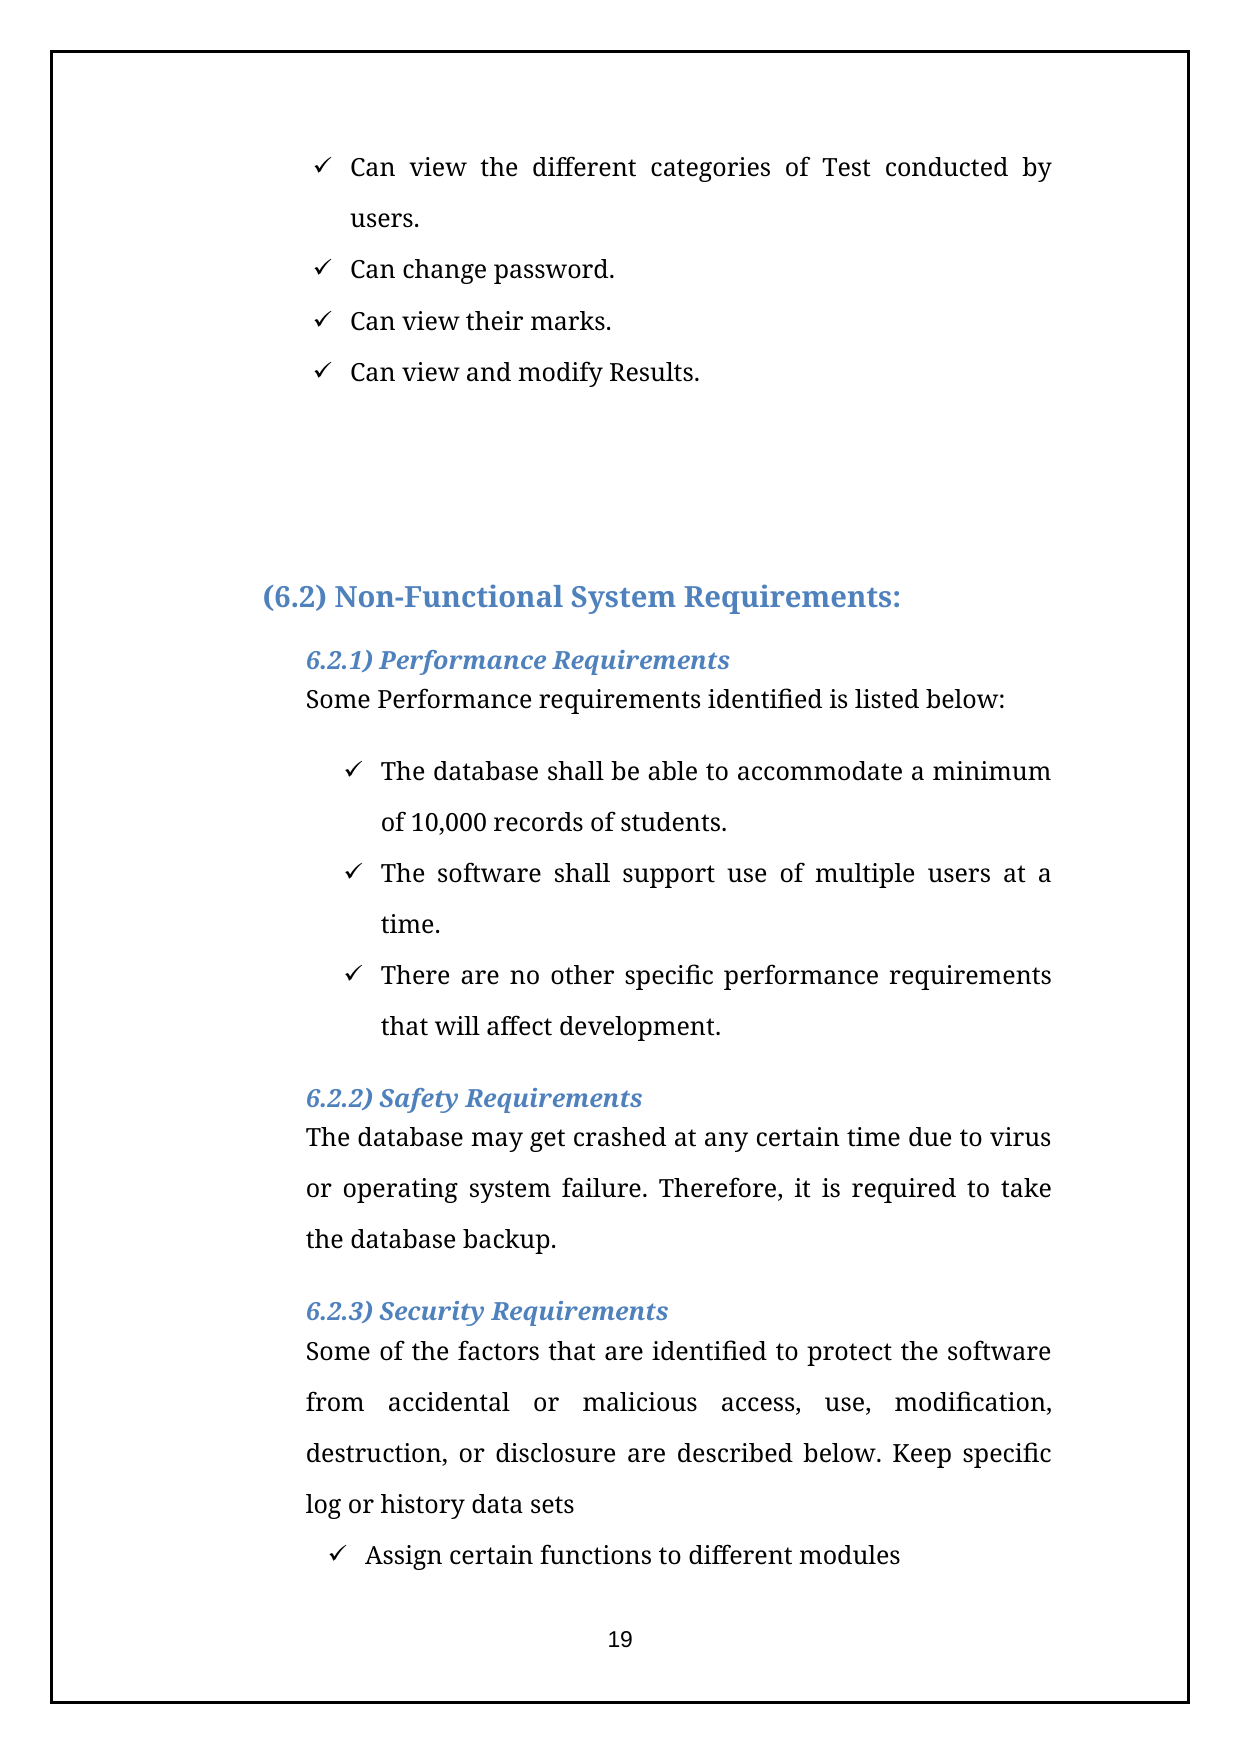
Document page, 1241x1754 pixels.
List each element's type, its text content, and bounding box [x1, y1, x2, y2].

list Can view their marks. [312, 303, 1053, 337]
list Can view and modify Results. [312, 354, 1053, 388]
text Some Performance requirements identified is listed below: [306, 682, 1053, 716]
text The database may get crashed at any certain time due to virus or operating system failure. Therefore, it is required to take the database backup. [306, 1120, 1053, 1256]
text Some of the factors that are identified to protect the software from accidental or malicious access, use, modification, destruction, or disclosure are described below. Keep specific log or history data sets [306, 1333, 1053, 1520]
list The software shall support use of multiple users at a time. [343, 856, 1053, 941]
list There are no other specific performance requirements that will affect development. [343, 958, 1053, 1043]
list Can view the different categories of Test conducted by users. [312, 150, 1053, 235]
list Assign certain functions to different modules [327, 1537, 1053, 1571]
subtitle 6.2.3) Security Requirements [306, 1294, 1053, 1328]
list Can change password. [312, 252, 1053, 286]
subtitle 6.2.2) Safety Requirements [306, 1081, 1053, 1115]
subtitle 6.2.1) Performance Requirements [306, 643, 1053, 677]
subtitle (6.2) Non-Functional System Requirements: [262, 576, 1053, 616]
list The database shall be able to accommodate a minimum of 10,000 records of students. [343, 754, 1053, 839]
